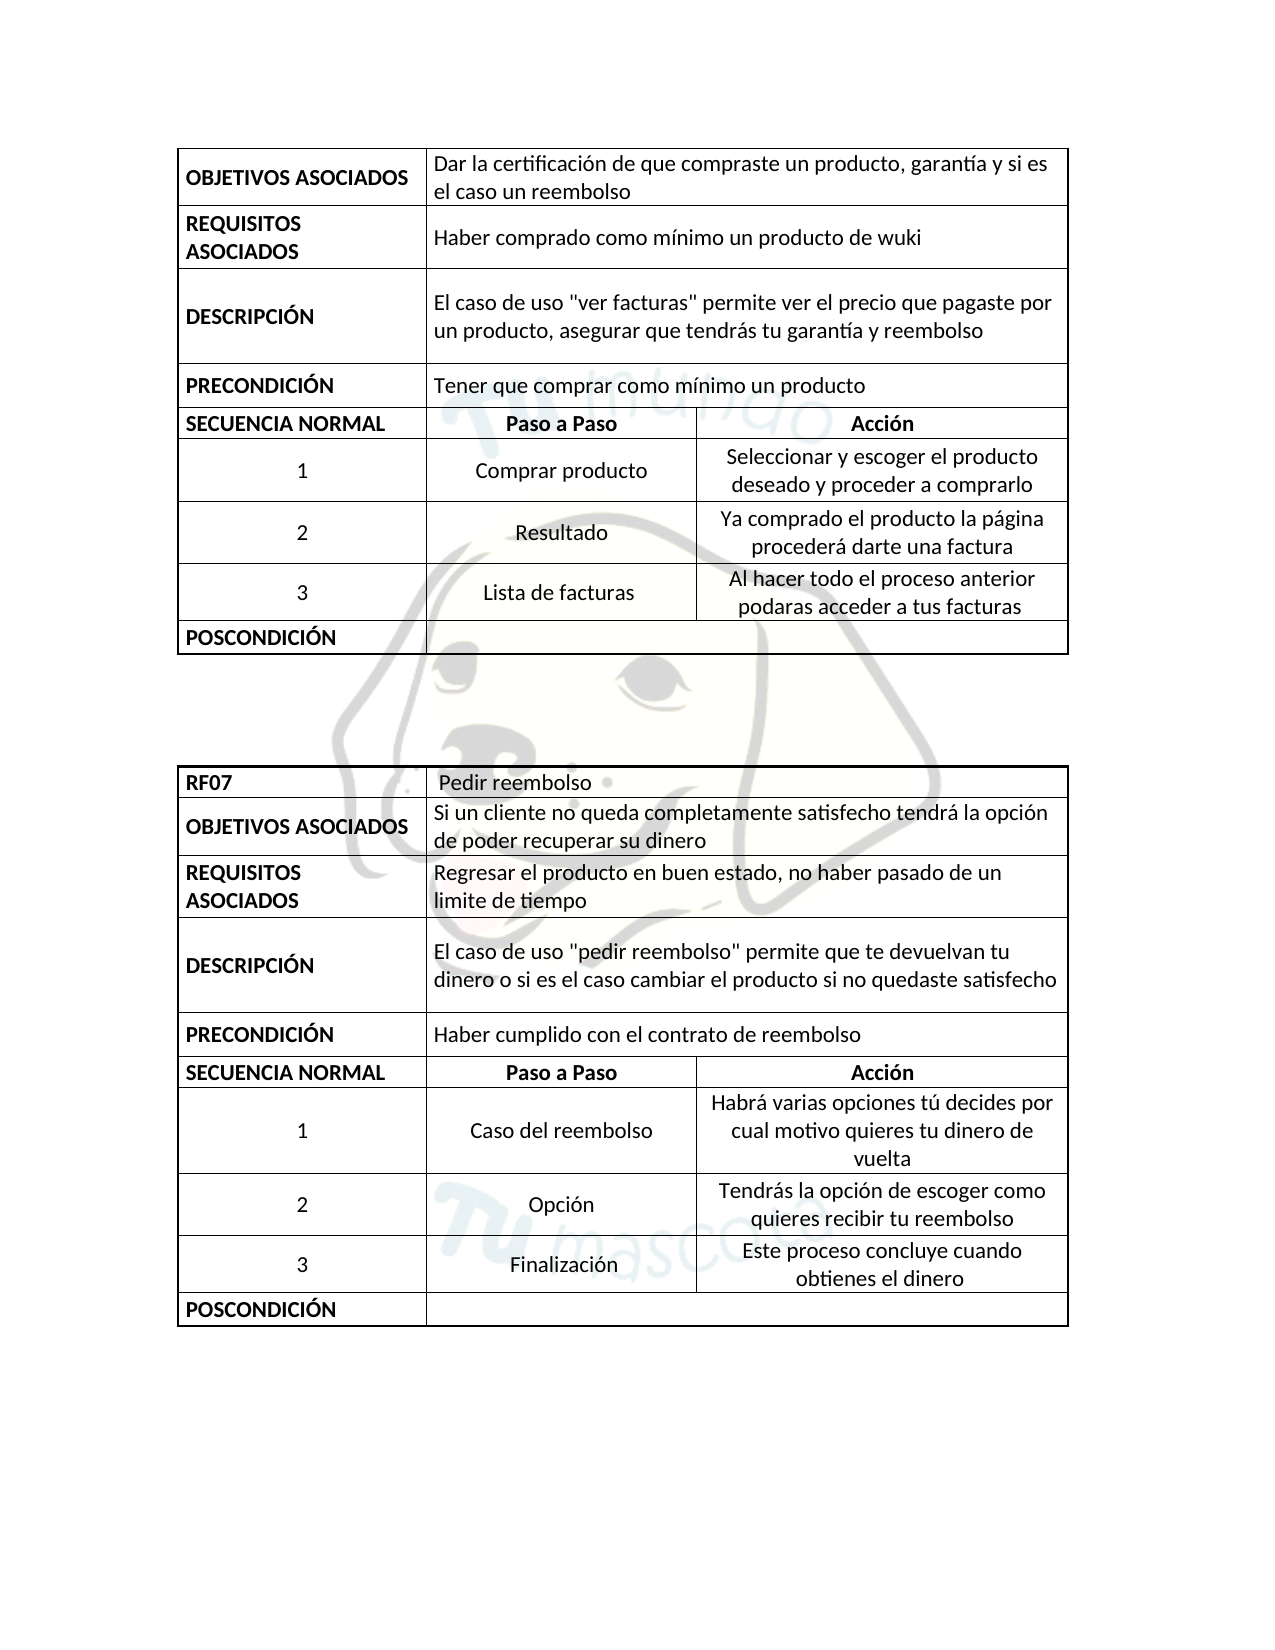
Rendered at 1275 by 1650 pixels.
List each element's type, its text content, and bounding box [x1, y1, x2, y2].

table_cell El caso de uso "pedir reembolso" permite que te devuelvan tu dinero o si es el caso cambiar el producto si no quedaste satisfecho [427, 918, 1067, 1012]
table_cell PRECONDICIÓN [179, 364, 426, 407]
table_cell 3 [179, 1236, 426, 1292]
table_cell Lista de facturas [427, 564, 696, 620]
table_cell 1 [179, 1088, 426, 1172]
table_cell Ya comprado el producto la página procederá darte una factura [697, 502, 1067, 563]
table_cell Comprar producto [427, 439, 696, 501]
table_cell REQUISITOS ASOCIADOS [179, 856, 426, 917]
table_cell Haber comprado como mínimo un producto de wuki [427, 206, 1067, 268]
table_cell Al hacer todo el proceso anterior podaras acceder a tus facturas [697, 564, 1067, 620]
table_cell OBJETIVOS ASOCIADOS [179, 798, 426, 854]
table_cell DESCRIPCIÓN [179, 918, 426, 1012]
table_cell 1 [179, 439, 426, 501]
table_cell 2 [179, 1174, 426, 1235]
table_cell Resultado [427, 502, 696, 563]
table_cell POSCONDICIÓN [179, 621, 426, 653]
table_cell Paso a Paso [427, 408, 696, 438]
table_cell Habrá varias opciones tú decides por cual motivo quieres tu dinero de vuelta [697, 1088, 1067, 1172]
table_cell [427, 1293, 1067, 1325]
table_cell PRECONDICIÓN [179, 1013, 426, 1056]
table_cell SECUENCIA NORMAL [179, 408, 426, 438]
table_cell Finalización [427, 1236, 696, 1292]
table_cell DESCRIPCIÓN [179, 269, 426, 363]
table_cell Acción [697, 1057, 1067, 1087]
table_cell Seleccionar y escoger el producto deseado y proceder a comprarlo [697, 439, 1067, 501]
table_cell Acción [697, 408, 1067, 438]
table_cell 2 [179, 502, 426, 563]
table_cell SECUENCIA NORMAL [179, 1057, 426, 1087]
table_header RF07 [179, 768, 426, 797]
table_cell POSCONDICIÓN [179, 1293, 426, 1325]
table_cell REQUISITOS ASOCIADOS [179, 206, 426, 268]
table_cell Caso del reembolso [427, 1088, 696, 1172]
table_cell Paso a Paso [427, 1057, 696, 1087]
table_cell OBJETIVOS ASOCIADOS [179, 149, 426, 205]
table_cell Si un cliente no queda completamente satisfecho tendrá la opción de poder recuperar su dinero [427, 798, 1067, 854]
table_cell El caso de uso "ver facturas" permite ver el precio que pagaste por un producto, asegurar que tendrás tu garantía y reembolso [427, 269, 1067, 363]
table_header Pedir reembolso [427, 768, 1067, 797]
table_cell Regresar el producto en buen estado, no haber pasado de un limite de tiempo [427, 856, 1067, 917]
table_cell 3 [179, 564, 426, 620]
table_cell Tener que comprar como mínimo un producto [427, 364, 1067, 407]
table_cell Tendrás la opción de escoger como quieres recibir tu reembolso [697, 1174, 1067, 1235]
table_cell [427, 621, 1067, 653]
table_cell Este proceso concluye cuando obtienes el dinero [697, 1236, 1067, 1292]
table_cell Haber cumplido con el contrato de reembolso [427, 1013, 1067, 1056]
table_cell Dar la certificación de que compraste un producto, garantía y si es el caso un reembolso [427, 149, 1067, 205]
table_cell Opción [427, 1174, 696, 1235]
